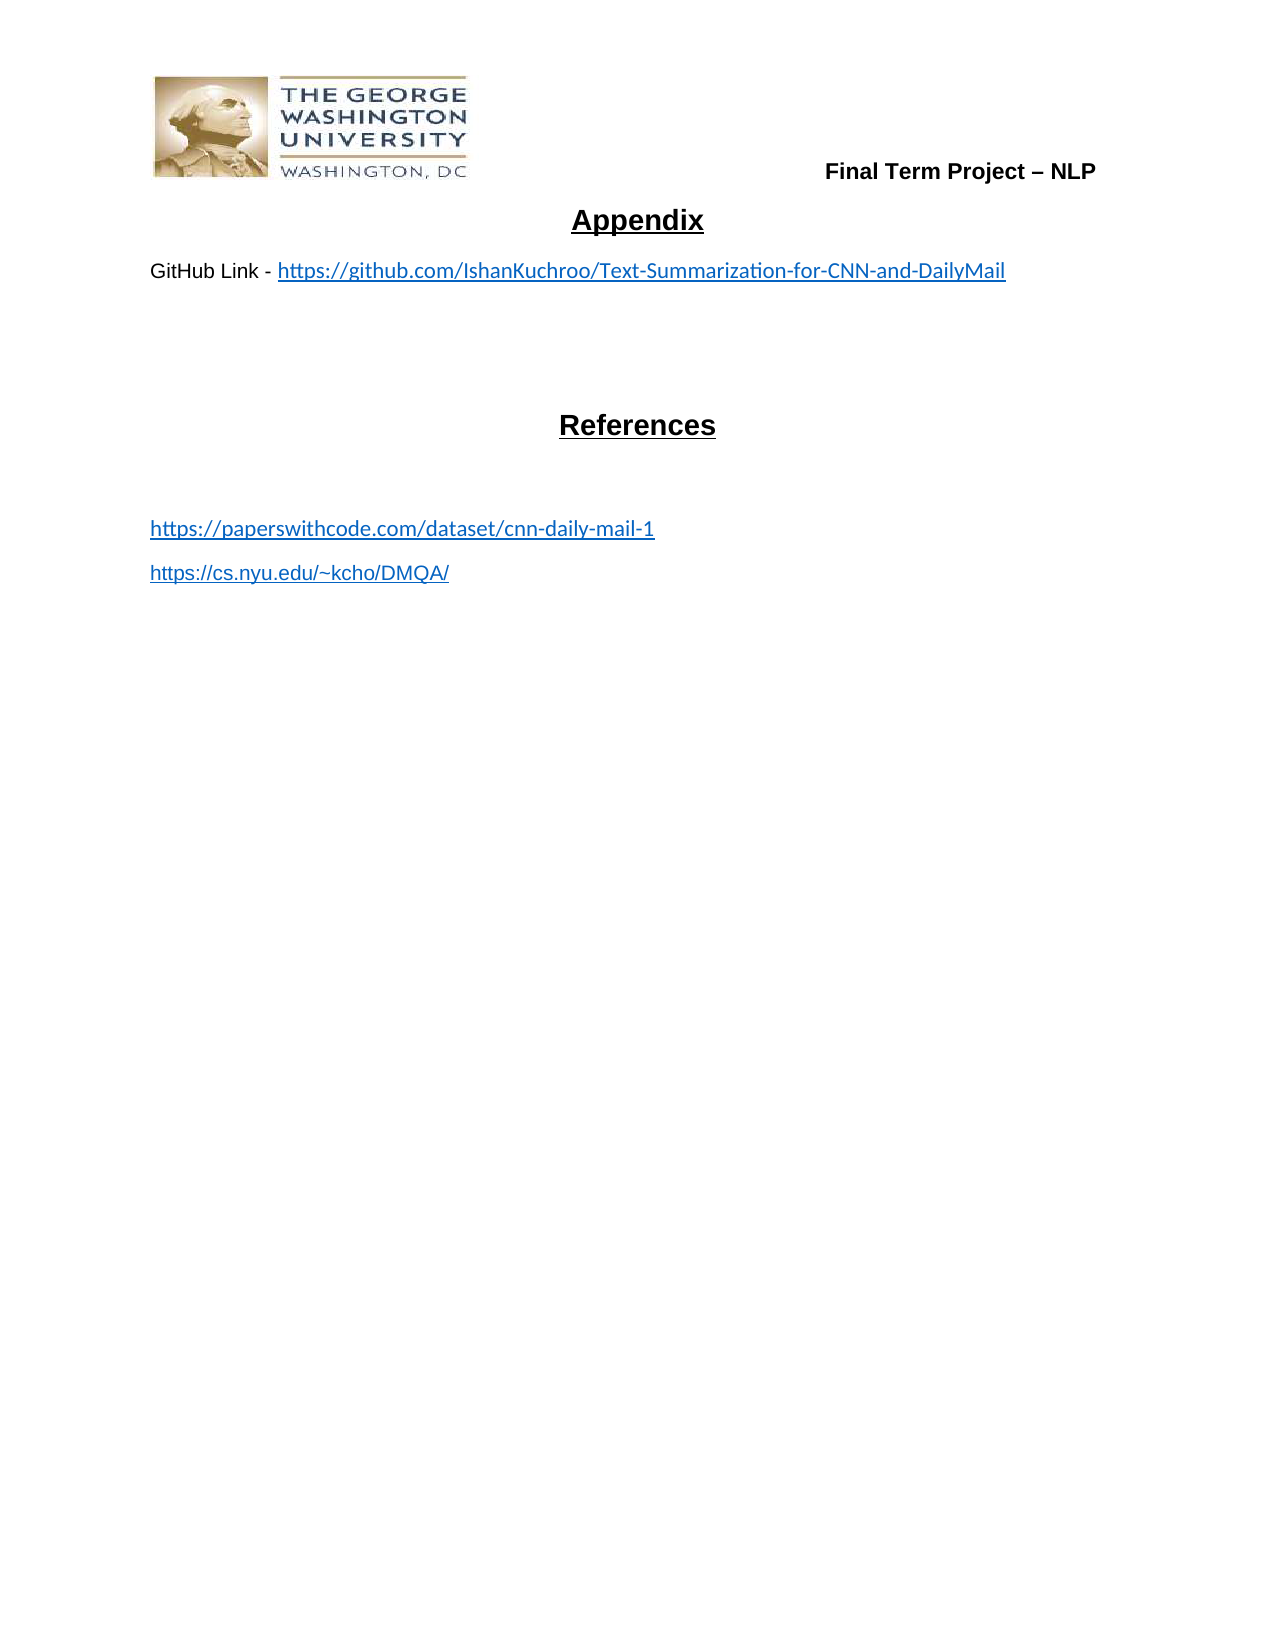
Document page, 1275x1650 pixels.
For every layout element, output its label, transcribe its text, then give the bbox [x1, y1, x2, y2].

text https://paperswithcode.com/dataset/cnn-daily-mail-1 [150, 514, 1125, 542]
text Appendix [150, 203, 1125, 237]
text https://cs.nyu.edu/~kcho/DMQA/ [150, 561, 1125, 585]
text GitHub Link - https://github.com/IshanKuchroo/Text-Summarization-for-CNN-and-DailyMail [150, 256, 1125, 284]
text References [150, 408, 1125, 442]
